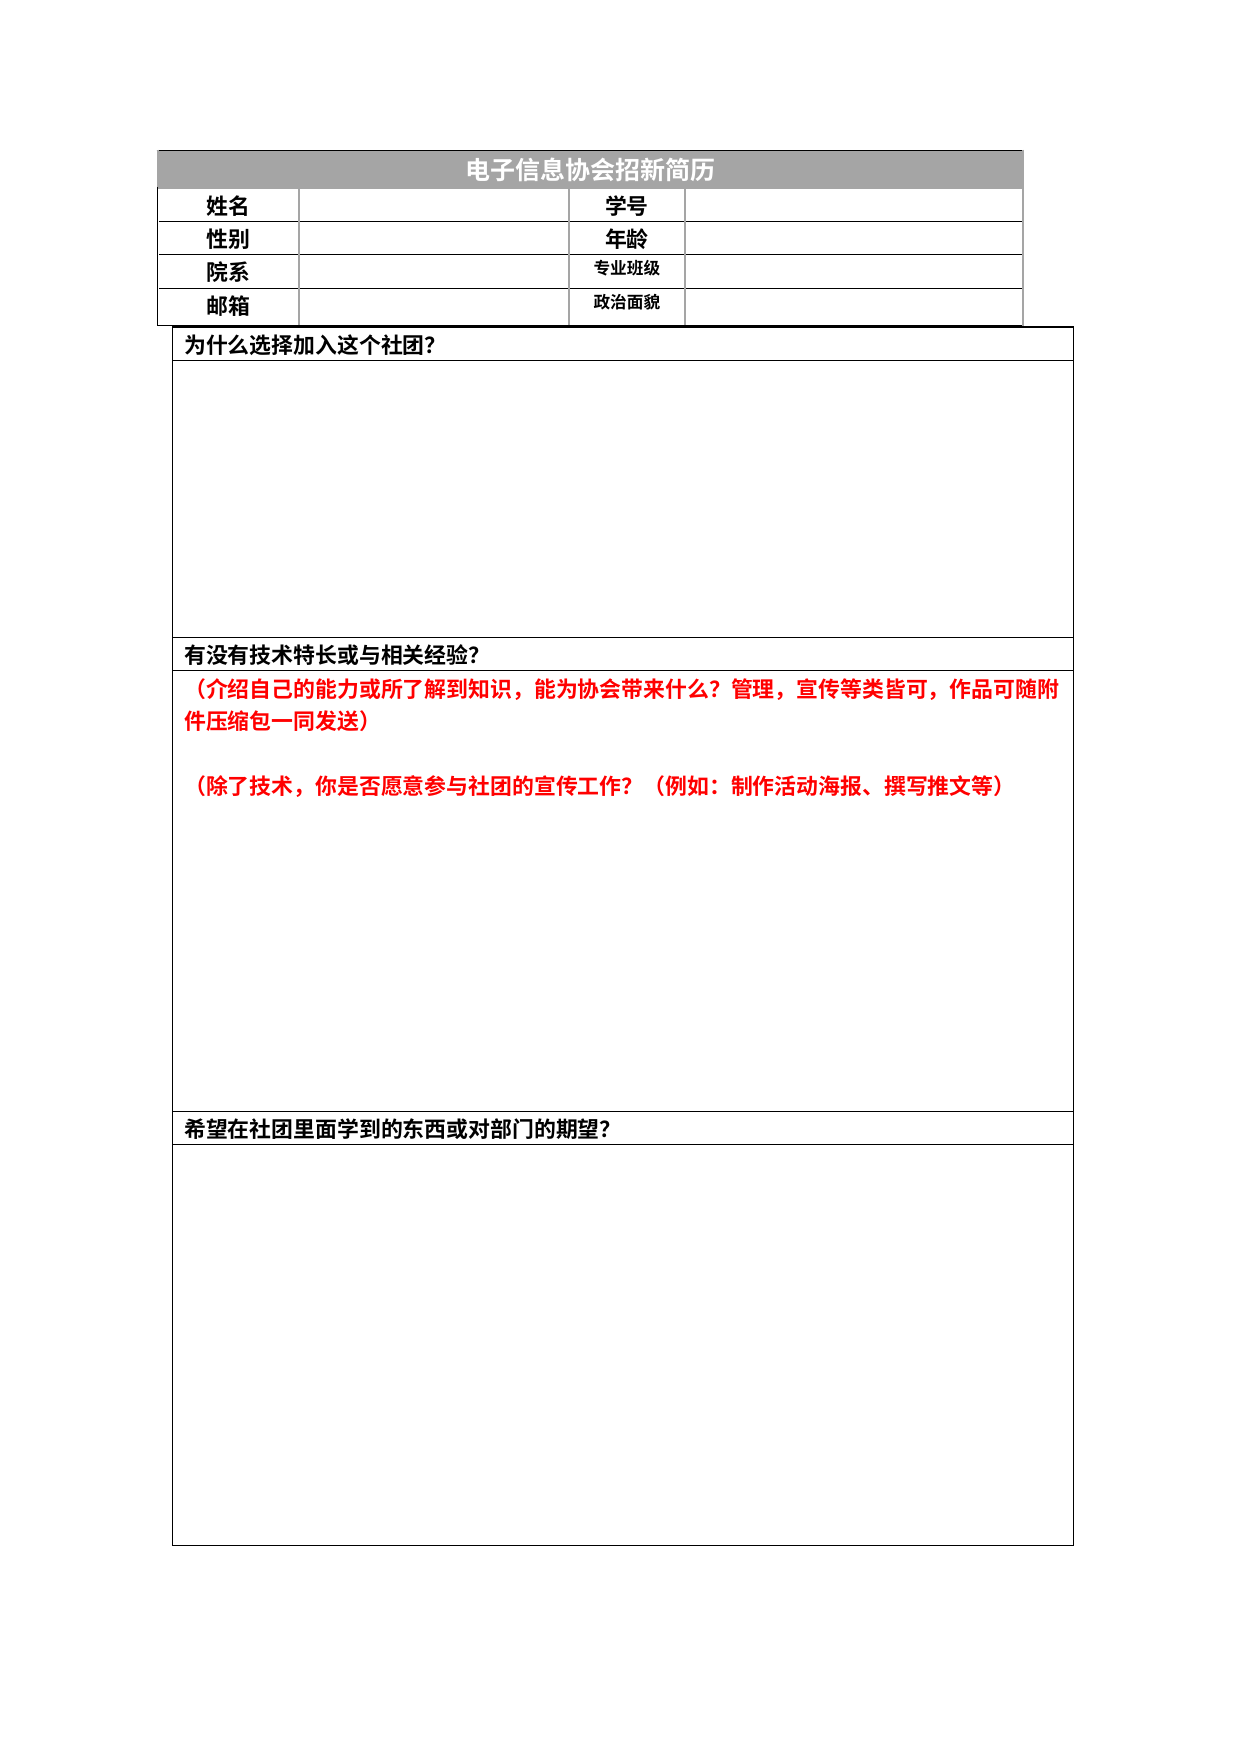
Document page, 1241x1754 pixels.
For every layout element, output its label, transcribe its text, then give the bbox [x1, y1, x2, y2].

table_cell [686, 255, 1022, 288]
table_cell 学号 [570, 189, 684, 221]
table_cell 有没有技术特长或与相关经验？ [173, 638, 1073, 670]
table_cell 专业班级 [570, 255, 684, 288]
table_cell [300, 289, 568, 325]
table_cell 年龄 [570, 222, 684, 254]
table_cell 性别 [158, 221, 298, 254]
table_cell [686, 189, 1022, 221]
table_header 电子信息协会招新简历 [159, 151, 1022, 187]
table_header 为什么选择加入这个社团？ [173, 328, 1073, 360]
table_cell 院系 [158, 254, 298, 288]
table_cell [686, 289, 1022, 325]
table_cell [300, 222, 568, 254]
table_cell 希望在社团里面学到的东西或对部门的期望？ [173, 1112, 1073, 1144]
table_cell 姓名 [158, 189, 298, 221]
table_cell [300, 255, 568, 288]
table_cell （介绍自己的能力或所了解到知识，能为协会带来什么？管理，宣传等类皆可，作品可随附件压缩包一同发送） （除了技术，你是否愿意参与社团的宣传工作？（例如：制作活动海报、撰写推文等） [173, 671, 1073, 1111]
table_cell [173, 1145, 1073, 1545]
table_cell [173, 361, 1073, 637]
table_cell [300, 189, 568, 221]
table_cell 邮箱 [158, 288, 298, 325]
table_cell 政治面貌 [570, 289, 684, 325]
table_cell [686, 222, 1022, 254]
